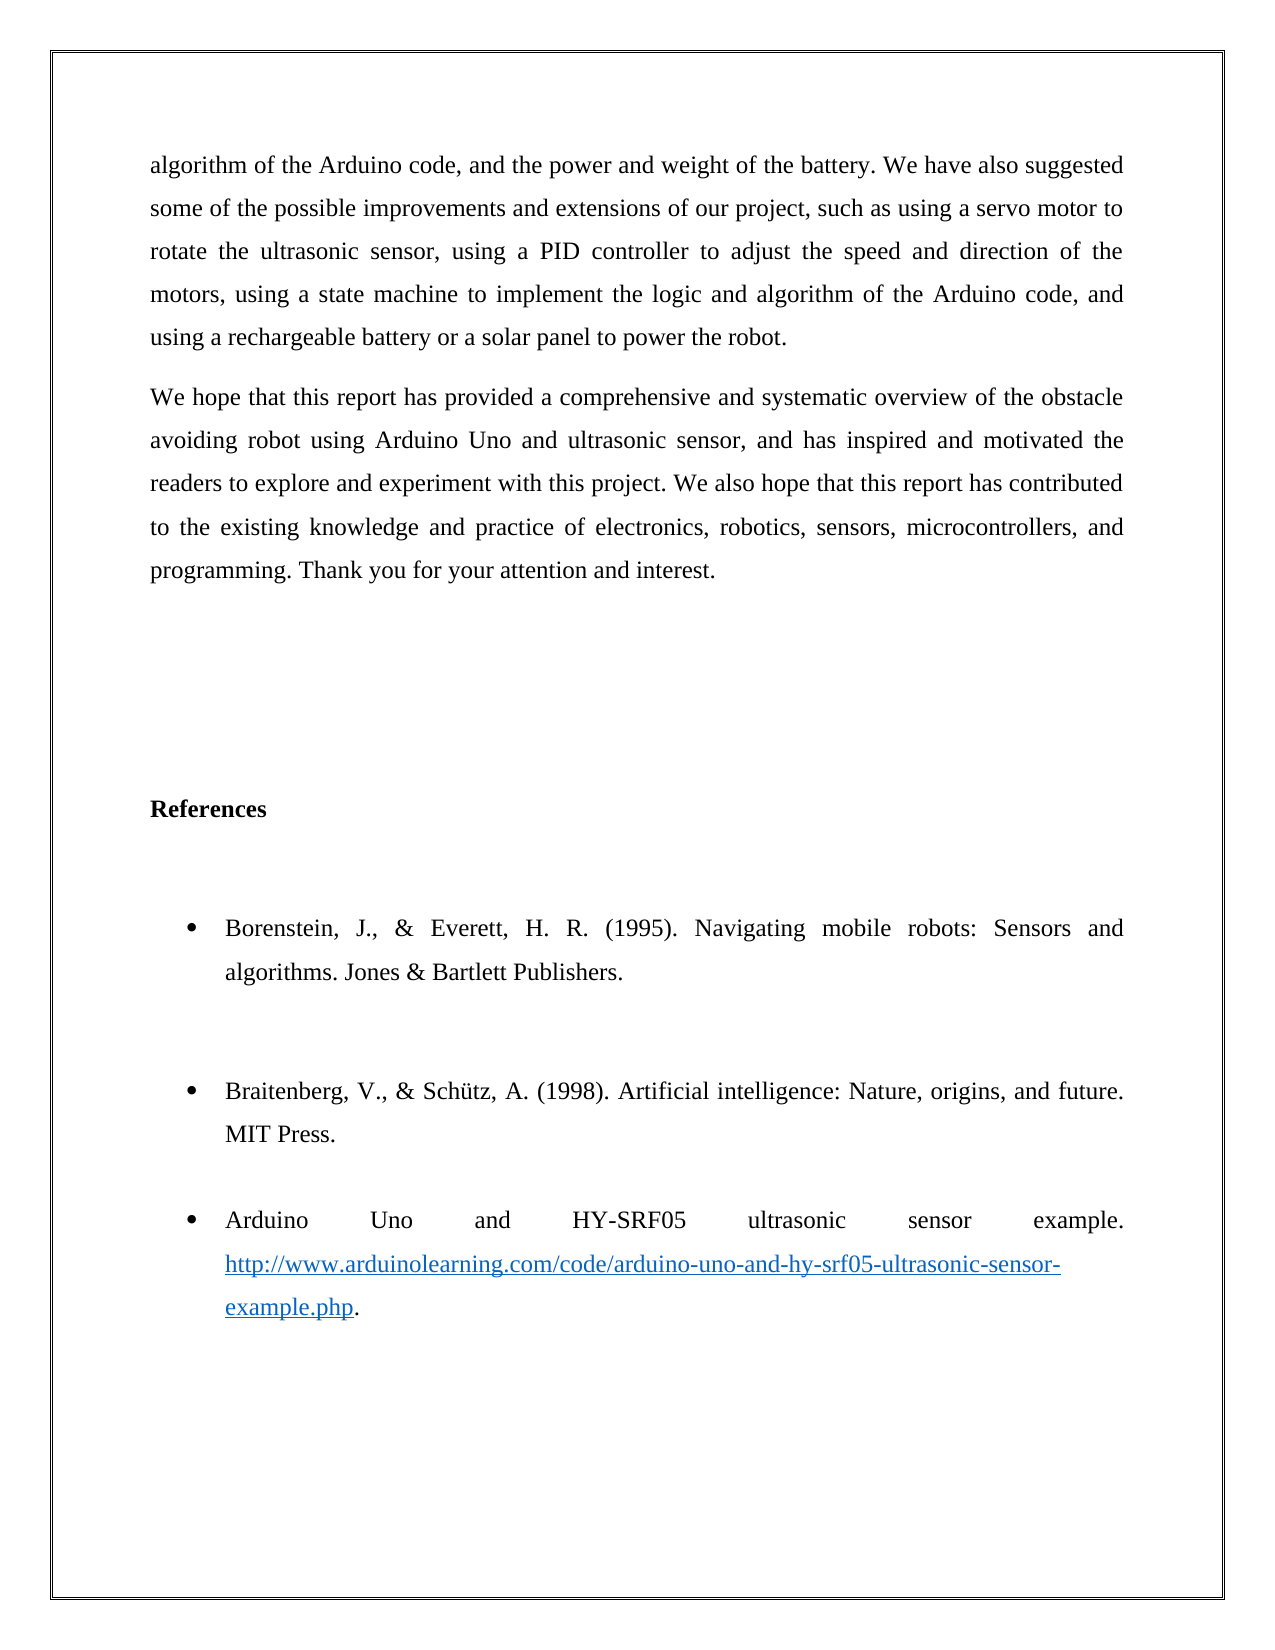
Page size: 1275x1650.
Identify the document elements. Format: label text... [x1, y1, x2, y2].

text We hope that this report has provided a comprehensive and systematic overview of the obstacle avoiding robot using Arduino Uno and ultrasonic sensor, and has inspired and motivated the readers to explore and experiment with this project. We also hope that this report has contributed to the existing knowledge and practice of electronics, robotics, sensors, microcontrollers, and programming. Thank you for your attention and interest. [150, 382, 1125, 583]
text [150, 150, 1125, 351]
list Braitenberg, V., & Schütz, A. (1998). Artificial intelligence: Nature, origins, and future. MIT Press. [187, 1076, 1125, 1148]
list Arduino Uno and HY-SRF05 ultrasonic sensor example. http://www.arduinolearning.com/code/arduino-uno-and-hy-srf05-ultrasonic-sensor-example.php. [187, 1206, 1125, 1321]
list Borenstein, J., & Everett, H. R. (1995). Navigating mobile robots: Sensors and algorithms. Jones & Bartlett Publishers. [187, 913, 1125, 985]
text References [150, 794, 1125, 823]
